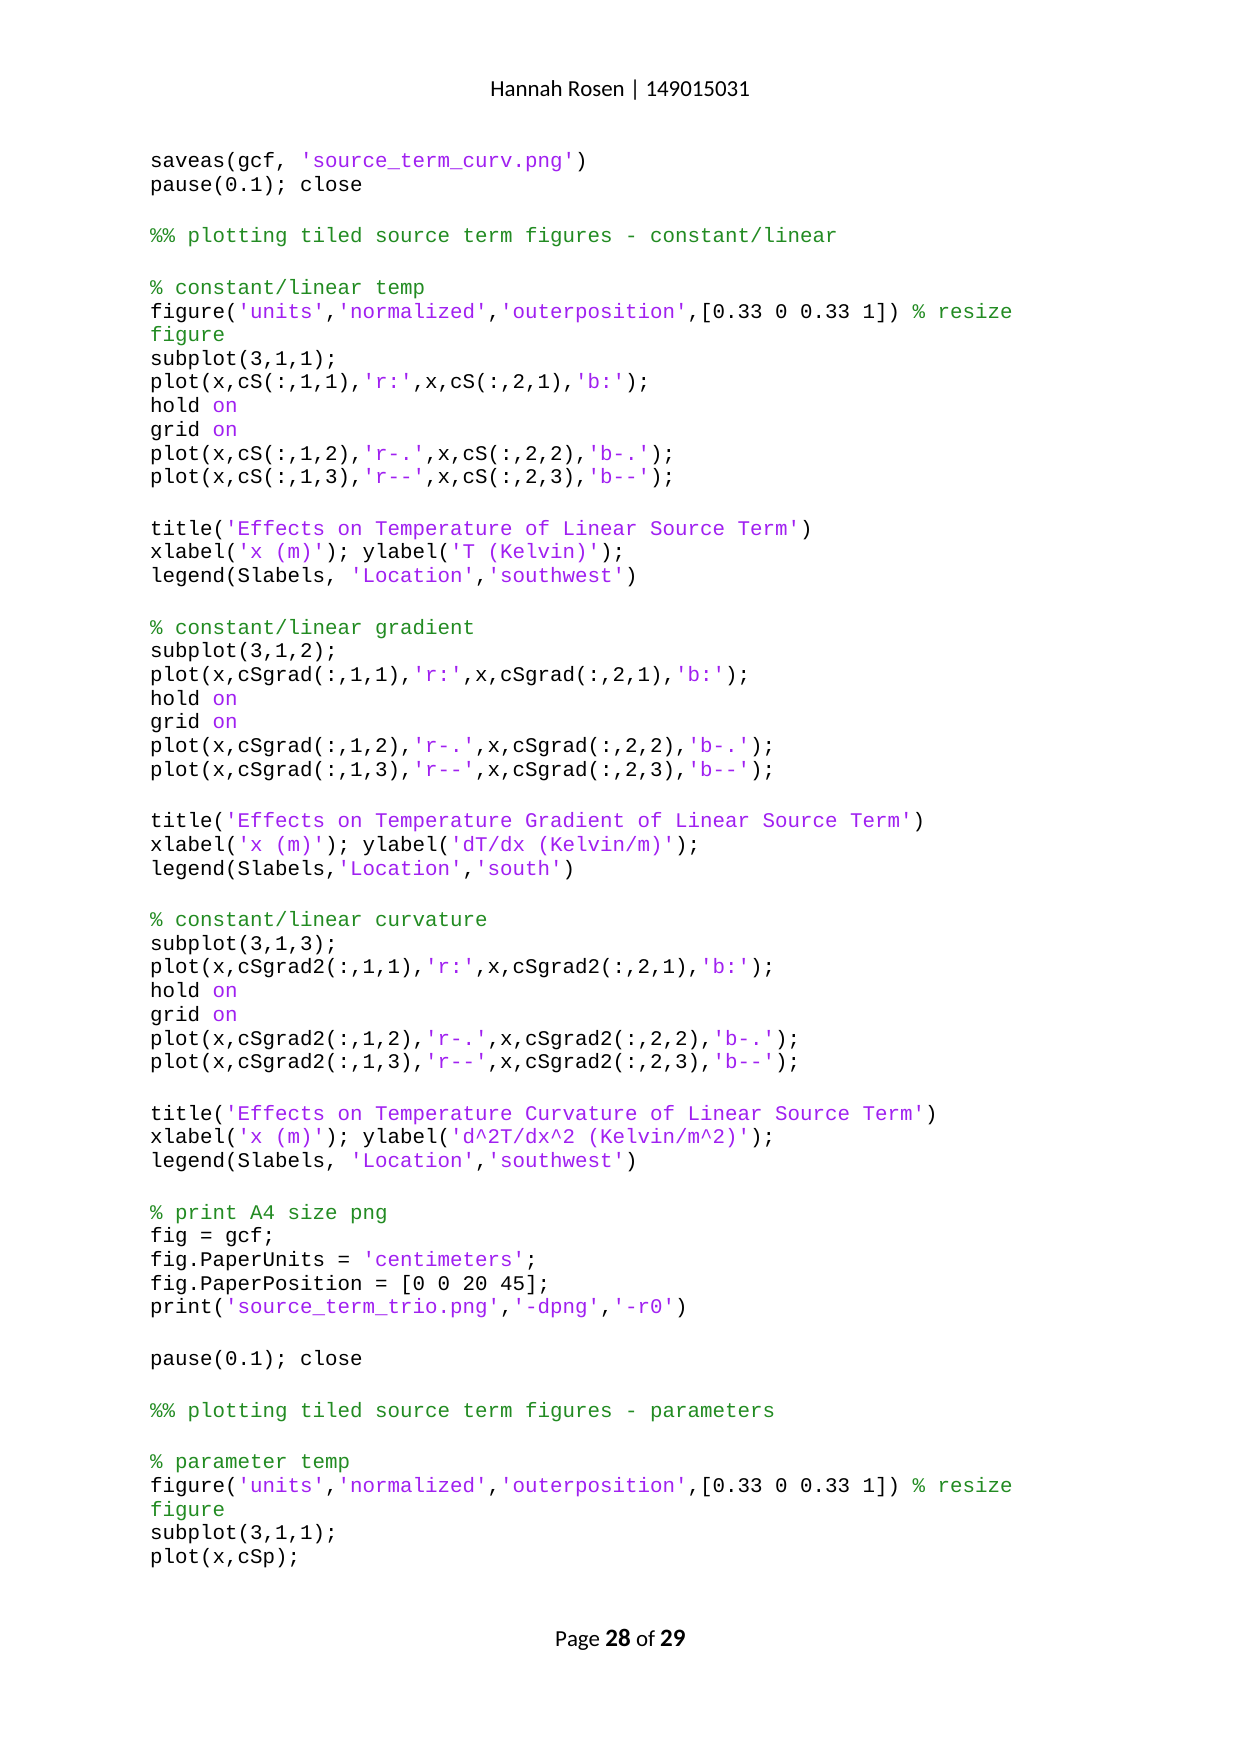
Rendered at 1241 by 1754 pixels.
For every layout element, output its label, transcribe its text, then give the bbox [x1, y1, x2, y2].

text hold on [150, 688, 1090, 711]
text % constant/linear curvature [150, 909, 1090, 933]
text legend(Slabels, 'Location','southwest') [150, 1150, 1090, 1174]
text saveas(gcf, 'source_term_curv.png') [150, 150, 1090, 174]
text plot(x,cSgrad2(:,1,1),'r:',x,cSgrad2(:,2,1),'b:'); [150, 957, 1090, 980]
text legend(Slabels,'Location','south') [150, 858, 1090, 881]
text fig = gcf; [150, 1225, 1090, 1249]
text figure('units','normalized','outerposition',[0.33 0 0.33 1]) % resize figure [150, 1475, 1090, 1522]
text % constant/linear temp [150, 277, 1090, 301]
text % print A4 size png [150, 1202, 1090, 1225]
text title('Effects on Temperature of Linear Source Term') [150, 518, 1090, 541]
text print('source_term_trio.png','-dpng','-r0') [150, 1296, 1090, 1320]
text % parameter temp [150, 1451, 1090, 1475]
text plot(x,cS(:,1,2),'r-.',x,cS(:,2,2),'b-.'); [150, 442, 1090, 466]
text plot(x,cSgrad(:,1,2),'r-.',x,cSgrad(:,2,2),'b-.'); [150, 735, 1090, 759]
text figure('units','normalized','outerposition',[0.33 0 0.33 1]) % resize figure [150, 301, 1090, 348]
text plot(x,cS(:,1,1),'r:',x,cS(:,2,1),'b:'); [150, 372, 1090, 395]
text grid on [150, 1004, 1090, 1027]
text fig.PaperUnits = 'centimeters'; [150, 1249, 1090, 1273]
text fig.PaperPosition = [0 0 20 45]; [150, 1273, 1090, 1296]
text xlabel('x (m)'); ylabel('dT/dx (Kelvin/m)'); [150, 834, 1090, 858]
text legend(Slabels, 'Location','southwest') [150, 565, 1090, 589]
text %% plotting tiled source term figures - parameters [150, 1400, 1090, 1423]
text subplot(3,1,1); [150, 1522, 1090, 1546]
text % constant/linear gradient [150, 617, 1090, 640]
text xlabel('x (m)'); ylabel('T (Kelvin)'); [150, 541, 1090, 565]
text title('Effects on Temperature Curvature of Linear Source Term') [150, 1103, 1090, 1126]
text plot(x,cSgrad(:,1,1),'r:',x,cSgrad(:,2,1),'b:'); [150, 664, 1090, 688]
text subplot(3,1,3); [150, 933, 1090, 957]
text plot(x,cSp); [150, 1546, 1090, 1569]
text plot(x,cS(:,1,3),'r--',x,cS(:,2,3),'b--'); [150, 466, 1090, 490]
text grid on [150, 711, 1090, 735]
text subplot(3,1,2); [150, 640, 1090, 664]
text plot(x,cSgrad2(:,1,3),'r--',x,cSgrad2(:,2,3),'b--'); [150, 1051, 1090, 1075]
text %% plotting tiled source term figures - constant/linear [150, 225, 1090, 249]
text plot(x,cSgrad(:,1,3),'r--',x,cSgrad(:,2,3),'b--'); [150, 759, 1090, 782]
text plot(x,cSgrad2(:,1,2),'r-.',x,cSgrad2(:,2,2),'b-.'); [150, 1027, 1090, 1051]
text grid on [150, 419, 1090, 442]
text hold on [150, 395, 1090, 419]
text title('Effects on Temperature Gradient of Linear Source Term') [150, 810, 1090, 834]
text pause(0.1); close [150, 1348, 1090, 1372]
text subplot(3,1,1); [150, 348, 1090, 372]
text xlabel('x (m)'); ylabel('d^2T/dx^2 (Kelvin/m^2)'); [150, 1126, 1090, 1150]
text pause(0.1); close [150, 174, 1090, 197]
text hold on [150, 980, 1090, 1004]
